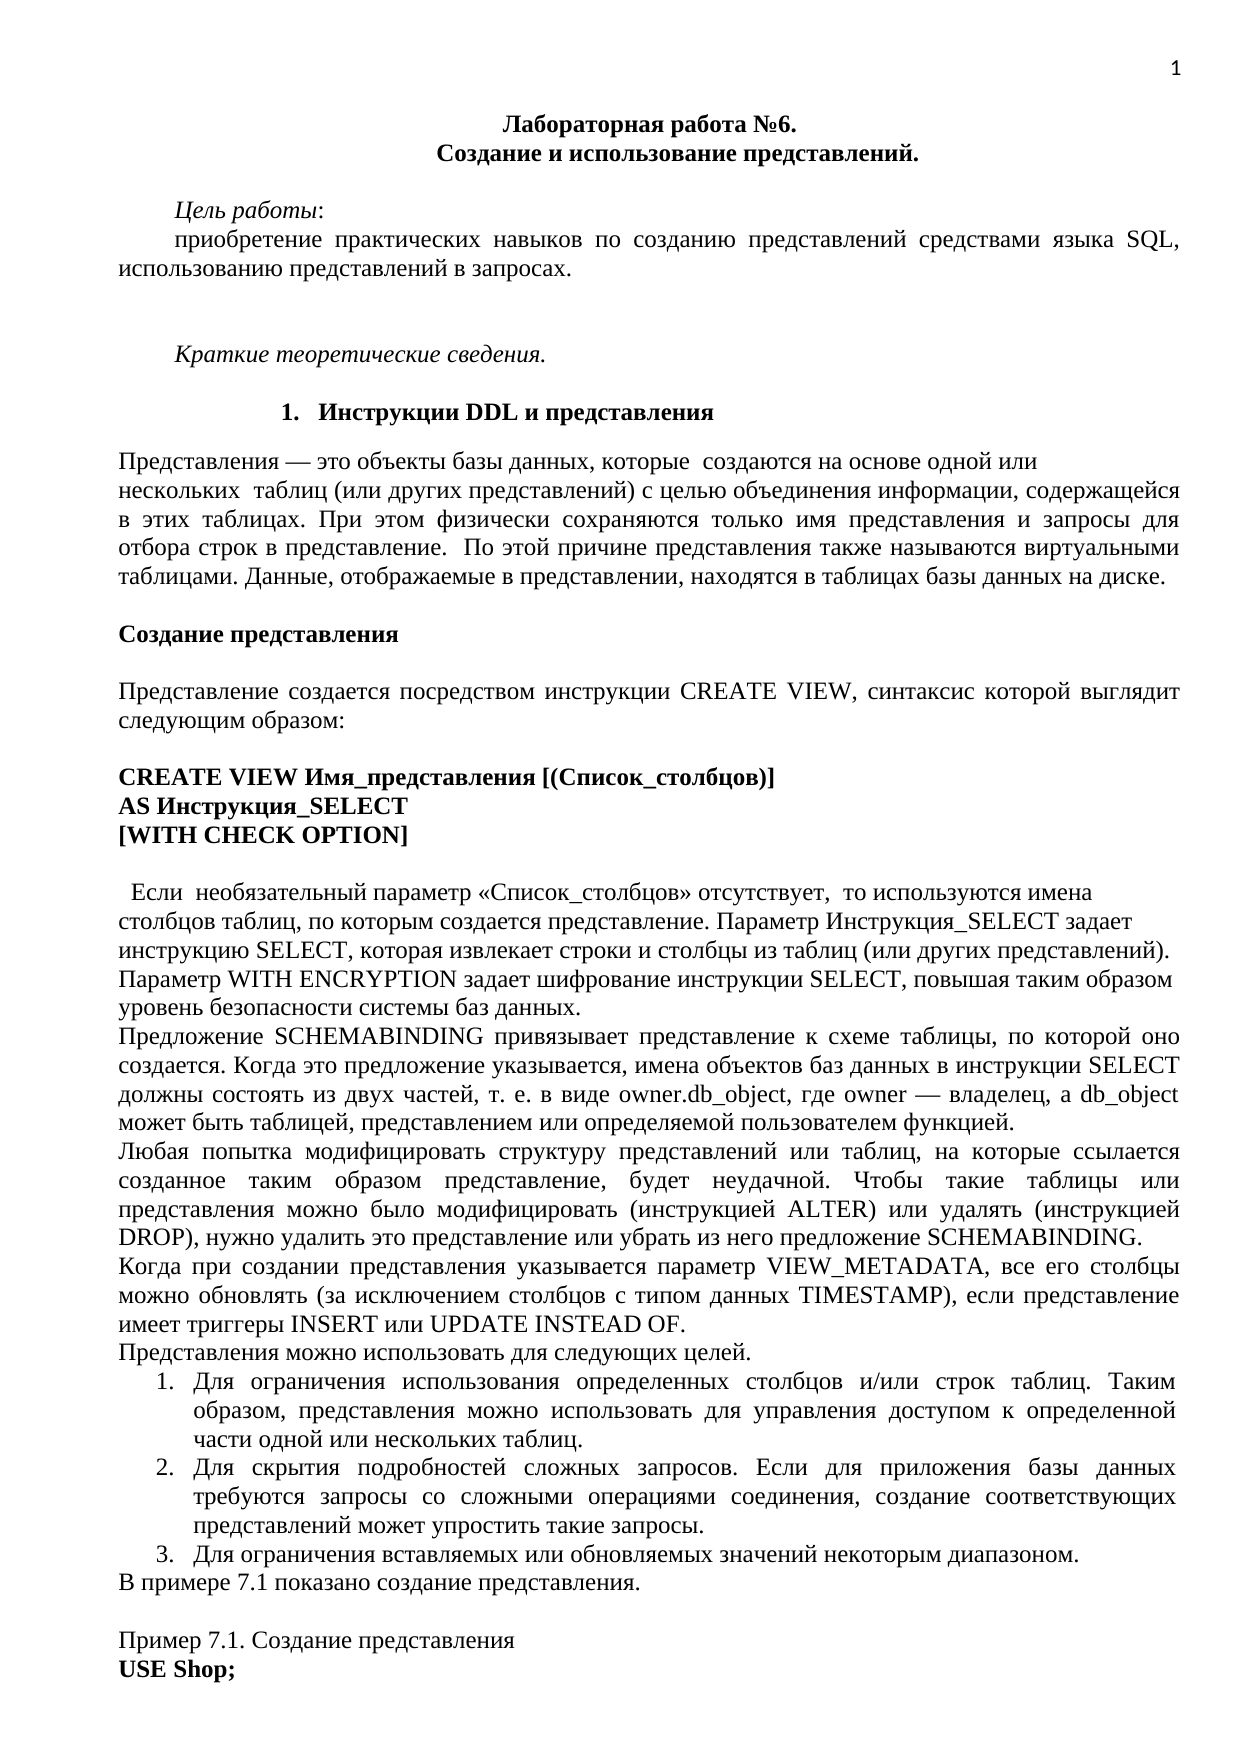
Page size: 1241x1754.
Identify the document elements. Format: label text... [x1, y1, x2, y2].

list Для ограничения вставляемых или обновляемых значений некоторым диапазоном. [156, 1539, 1177, 1567]
list Для ограничения использования определенных столбцов и/или строк таблиц. Таким образом, представления можно использовать для управления доступом к определенной части одной или нескольких таблиц. [156, 1366, 1177, 1452]
text Создание и использование представлений. [118, 138, 1181, 167]
text Когда при создании представления указывается параметр VIEW_METADATA, все его столбцы можно обновлять (за исключением столбцов с типом данных TIMESTAMP), если представление имеет триггеры INSERT или UPDATE INSTEAD OF. [118, 1251, 1181, 1337]
text Представление создается посредством инструкции CREATE VIEW, синтаксис которой выглядит следующим образом: [118, 676, 1181, 734]
text Предложение SCHEMABINDING привязывает представление к схеме таблицы, по которой оно создается. Когда это предложение указывается, имена объектов баз данных в инструкции SELECT должны состоять из двух частей, т. е. в виде owner.db_object, где owner — владелец, а db_object может быть таблицей, представлением или определяемой пользователем функцией. [118, 1021, 1181, 1136]
text Пример 7.1. Создание представления [118, 1625, 1181, 1654]
text [WITH CHECK OPTION] [118, 820, 1181, 849]
text Краткие теоретические сведения. [118, 339, 1181, 368]
text USE Shop; [118, 1654, 1181, 1682]
list Инструкции DDL и представления [281, 397, 1181, 425]
text приобретение практических навыков по созданию представлений средствами языка SQL, использованию представлений в запросах. [118, 224, 1181, 282]
text Представления — это объекты базы данных, которые создаются на основе одной или [118, 446, 1179, 475]
text Цель работы: [118, 195, 1181, 224]
list В примере 7.1 показано создание представления. [98, 1567, 1181, 1596]
text нескольких таблиц (или других представлений) с целью объединения информации, содержащейся в этих таблицах. При этом физически сохраняются только имя представления и запросы для отбора строк в представление. По этой причине представления также называются виртуальными таблицами. Данные, отображаемые в представлении, находятся в таблицах базы данных на диске. [118, 475, 1181, 590]
text Представления можно использовать для следующих целей. [118, 1337, 1181, 1366]
text Создание представления [118, 619, 1181, 647]
text Если необязательный параметр «Список_столбцов» отсутствует, то используются имена столбцов таблиц, по которым создается представление. Параметр Инструкция_SELECT задает инструкцию SELECT, которая извлекает строки и столбцы из таблиц (или других представлений). Параметр WITH ENCRYPTION задает шифрование инструкции SELECT, повышая таким образом уровень безопасности системы баз данных. [118, 877, 1181, 1021]
text Любая попытка модифицировать структуру представлений или таблиц, на которые ссылается созданное таким образом представление, будет неудачной. Чтобы такие таблицы или представления можно было модифицировать (инструкцией ALTER) или удалять (инструкцией DROP), нужно удалить это представление или убрать из него предложение SCHEMABINDING. [118, 1136, 1181, 1251]
text Лабораторная работа №6. [118, 109, 1181, 138]
list Для скрытия подробностей сложных запросов. Если для приложения базы данных требуются запросы со сложными операциями соединения, создание соответствующих представлений может упростить такие запросы. [156, 1452, 1177, 1539]
text CREATE VIEW Имя_представления [(Список_столбцов)] [118, 762, 1181, 791]
text AS Инструкция_SELECT [118, 791, 1181, 820]
